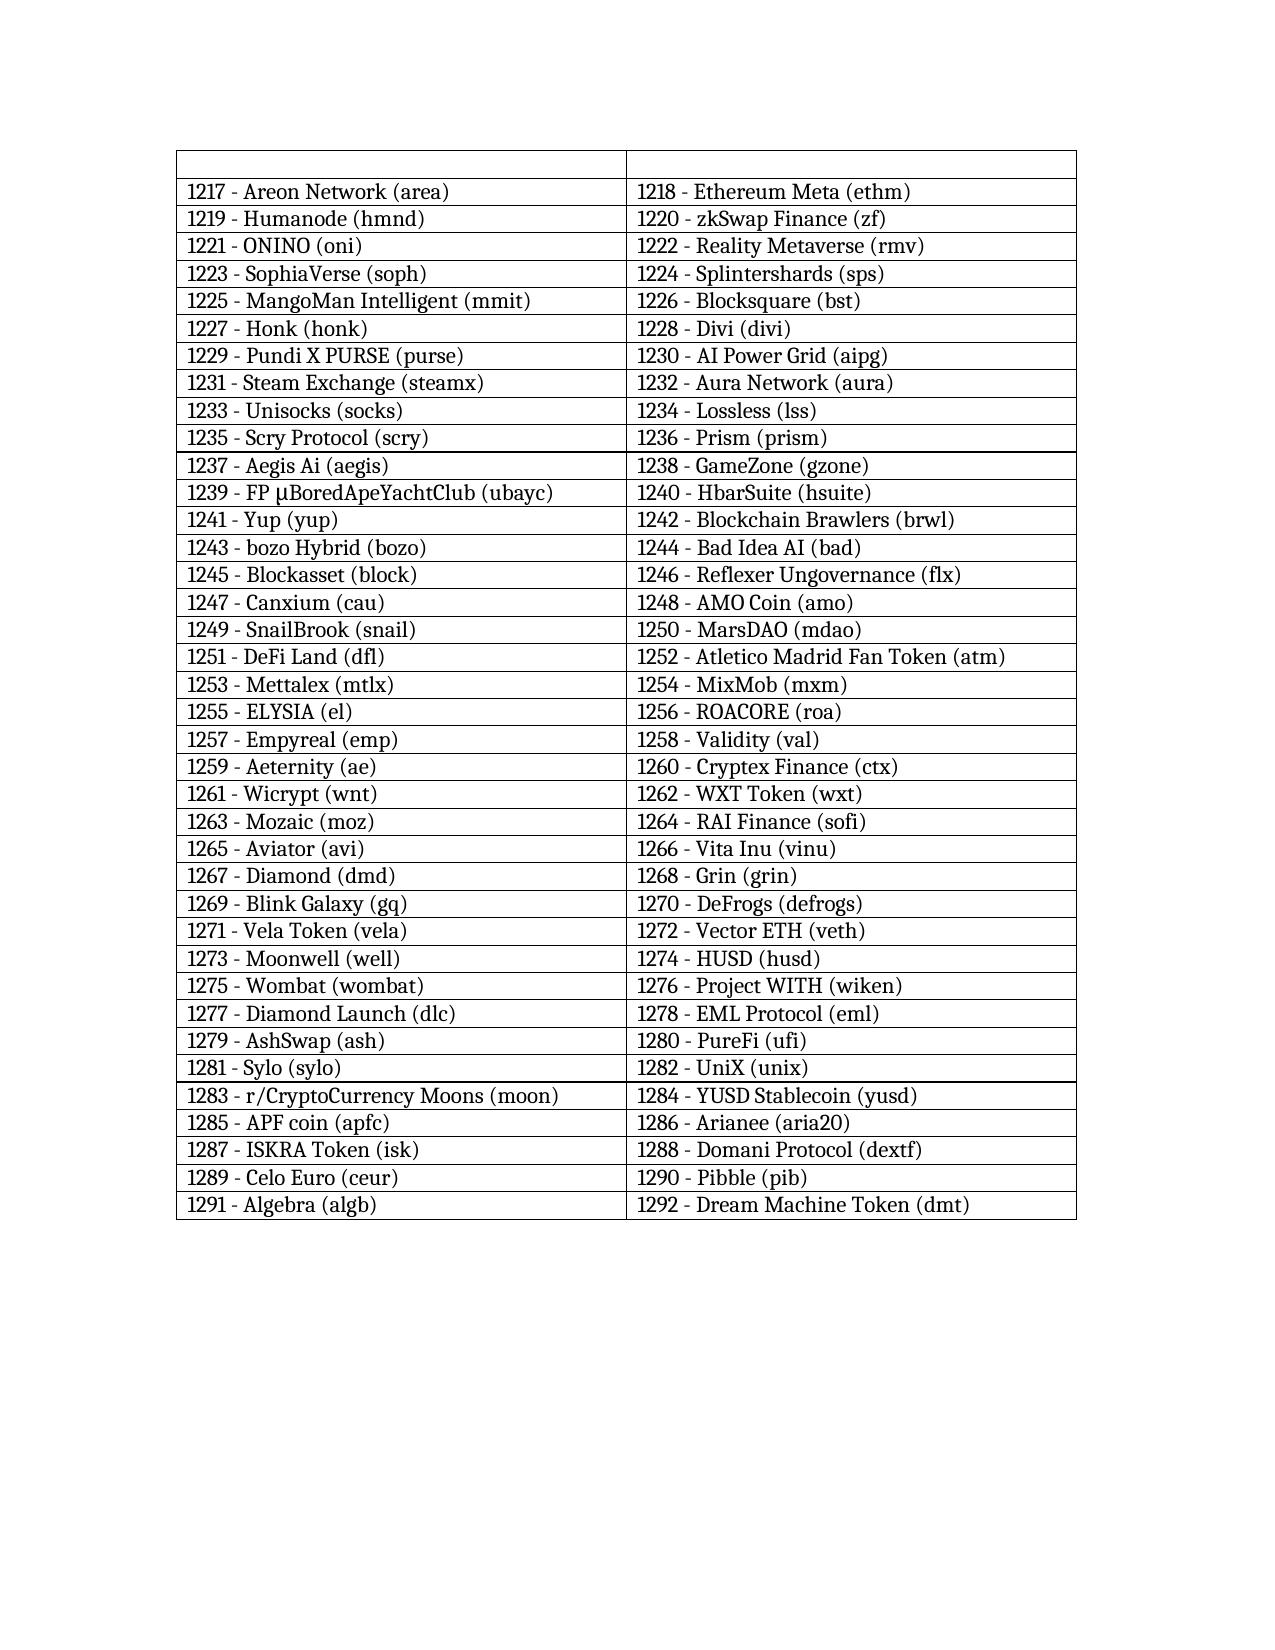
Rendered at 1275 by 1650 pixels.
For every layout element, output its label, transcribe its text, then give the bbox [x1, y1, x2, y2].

table_cell 1276 - Project WITH (wiken) [627, 973, 1076, 999]
table_cell 1281 - Sylo (sylo) [177, 1055, 626, 1081]
table_cell 1245 - Blockasset (block) [177, 562, 626, 588]
table_cell 1222 - Reality Metaverse (rmv) [627, 233, 1076, 259]
table_cell 1253 - Mettalex (mtlx) [177, 672, 626, 698]
table_cell 1275 - Wombat (wombat) [177, 973, 626, 999]
table_cell 1229 - Pundi X PURSE (purse) [177, 343, 626, 369]
table_cell 1233 - Unisocks (socks) [177, 398, 626, 424]
table_cell 1272 - Vector ETH (veth) [627, 918, 1076, 944]
table_cell 1238 - GameZone (gzone) [627, 453, 1076, 479]
table_cell 1242 - Blockchain Brawlers (brwl) [627, 507, 1076, 533]
table_cell 1288 - Domani Protocol (dextf) [627, 1137, 1076, 1164]
table_cell 1292 - Dream Machine Token (dmt) [627, 1192, 1076, 1218]
table_cell 1269 - Blink Galaxy (gq) [177, 891, 626, 917]
table_cell 1274 - HUSD (husd) [627, 946, 1076, 972]
table_cell 1246 - Reflexer Ungovernance (flx) [627, 562, 1076, 588]
table_cell 1284 - YUSD Stablecoin (yusd) [627, 1083, 1076, 1109]
table_cell 1239 - FP μBoredApeYachtClub (ubayc) [177, 480, 626, 506]
table_cell 1250 - MarsDAO (mdao) [627, 617, 1076, 643]
table_cell 1264 - RAI Finance (sofi) [627, 809, 1076, 835]
table_cell 1221 - ONINO (oni) [177, 233, 626, 259]
table_cell 1263 - Mozaic (moz) [177, 809, 626, 835]
table_cell 1220 - zkSwap Finance (zf) [627, 206, 1076, 232]
table_cell 1265 - Aviator (avi) [177, 836, 626, 862]
table_cell 1224 - Splintershards (sps) [627, 261, 1076, 287]
table_cell 1273 - Moonwell (well) [177, 946, 626, 972]
table_cell 1219 - Humanode (hmnd) [177, 206, 626, 232]
table_cell 1278 - EML Protocol (eml) [627, 1000, 1076, 1027]
table_cell 1236 - Prism (prism) [627, 425, 1076, 451]
table_cell 1252 - Atletico Madrid Fan Token (atm) [627, 644, 1076, 671]
table_cell 1271 - Vela Token (vela) [177, 918, 626, 944]
table_cell 1217 - Areon Network (area) [177, 179, 626, 205]
table_cell 1257 - Empyreal (emp) [177, 726, 626, 753]
table_cell 1291 - Algebra (algb) [177, 1192, 626, 1218]
table_cell 1285 - APF coin (apfc) [177, 1110, 626, 1136]
table_cell 1282 - UniX (unix) [627, 1055, 1076, 1081]
table_cell 1270 - DeFrogs (defrogs) [627, 891, 1076, 917]
table_cell 1268 - Grin (grin) [627, 863, 1076, 890]
table_header [177, 151, 626, 177]
table_cell 1225 - MangoMan Intelligent (mmit) [177, 288, 626, 314]
table_cell 1254 - MixMob (mxm) [627, 672, 1076, 698]
table_cell 1237 - Aegis Ai (aegis) [177, 453, 626, 479]
table_cell 1234 - Lossless (lss) [627, 398, 1076, 424]
table_cell 1231 - Steam Exchange (steamx) [177, 370, 626, 397]
table_cell 1289 - Celo Euro (ceur) [177, 1165, 626, 1191]
table_cell 1258 - Validity (val) [627, 726, 1076, 753]
table_cell 1260 - Cryptex Finance (ctx) [627, 754, 1076, 780]
table_cell 1228 - Divi (divi) [627, 315, 1076, 342]
table_cell 1262 - WXT Token (wxt) [627, 781, 1076, 807]
table_cell 1232 - Aura Network (aura) [627, 370, 1076, 397]
table_cell 1235 - Scry Protocol (scry) [177, 425, 626, 451]
table_cell 1279 - AshSwap (ash) [177, 1028, 626, 1054]
table_cell 1227 - Honk (honk) [177, 315, 626, 342]
table_cell 1255 - ELYSIA (el) [177, 699, 626, 725]
table_cell 1223 - SophiaVerse (soph) [177, 261, 626, 287]
table_cell 1283 - r/CryptoCurrency Moons (moon) [177, 1083, 626, 1109]
table_cell 1218 - Ethereum Meta (ethm) [627, 179, 1076, 205]
table_cell 1243 - bozo Hybrid (bozo) [177, 535, 626, 561]
table_header [627, 151, 1076, 177]
table_cell 1230 - AI Power Grid (aipg) [627, 343, 1076, 369]
table_cell 1244 - Bad Idea AI (bad) [627, 535, 1076, 561]
table_cell 1259 - Aeternity (ae) [177, 754, 626, 780]
table_cell 1249 - SnailBrook (snail) [177, 617, 626, 643]
table_cell 1251 - DeFi Land (dfl) [177, 644, 626, 671]
table_cell 1286 - Arianee (aria20) [627, 1110, 1076, 1136]
table_cell 1266 - Vita Inu (vinu) [627, 836, 1076, 862]
table_cell 1241 - Yup (yup) [177, 507, 626, 533]
table_cell 1290 - Pibble (pib) [627, 1165, 1076, 1191]
table_cell 1256 - ROACORE (roa) [627, 699, 1076, 725]
table_cell 1287 - ISKRA Token (isk) [177, 1137, 626, 1164]
table_cell 1248 - AMO Coin (amo) [627, 589, 1076, 616]
table_cell 1277 - Diamond Launch (dlc) [177, 1000, 626, 1027]
table_cell 1240 - HbarSuite (hsuite) [627, 480, 1076, 506]
table_cell 1226 - Blocksquare (bst) [627, 288, 1076, 314]
table_cell 1280 - PureFi (ufi) [627, 1028, 1076, 1054]
table_cell 1267 - Diamond (dmd) [177, 863, 626, 890]
table_cell 1261 - Wicrypt (wnt) [177, 781, 626, 807]
table_cell 1247 - Canxium (cau) [177, 589, 626, 616]
